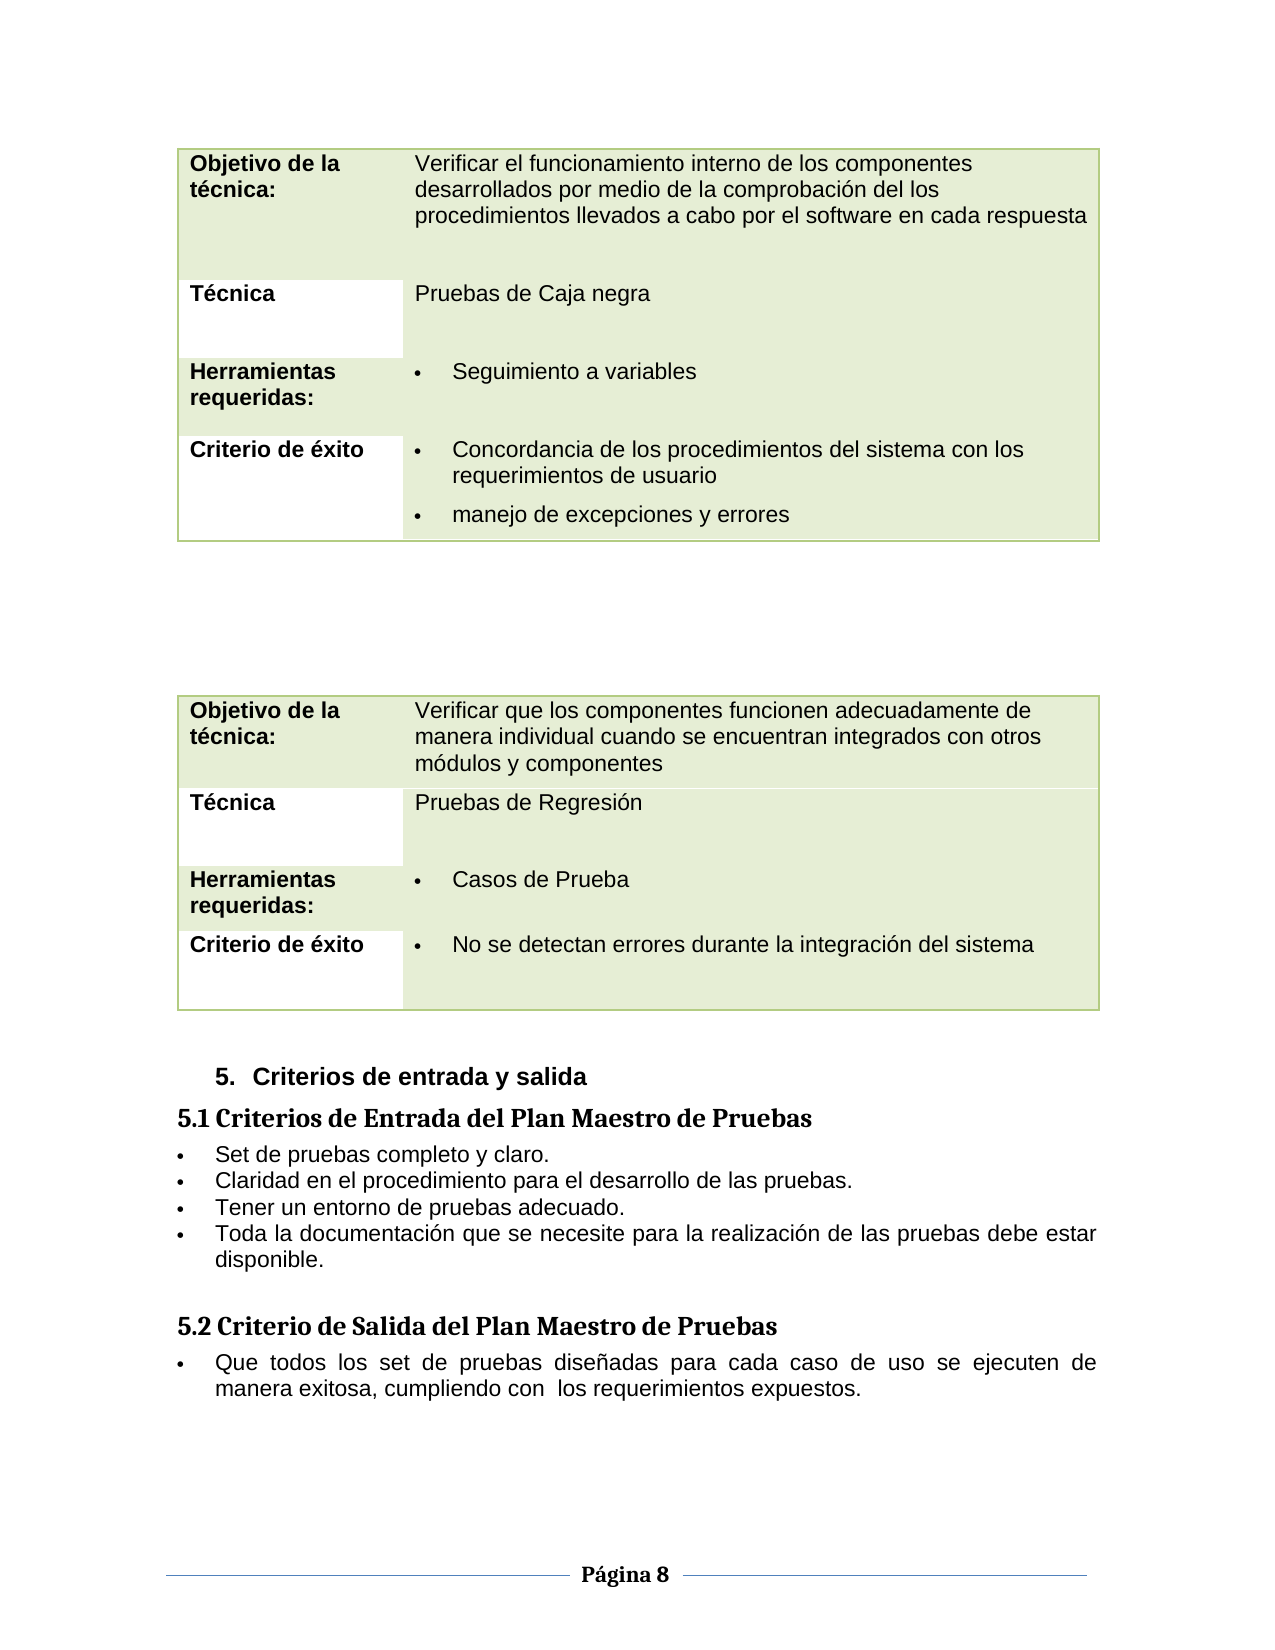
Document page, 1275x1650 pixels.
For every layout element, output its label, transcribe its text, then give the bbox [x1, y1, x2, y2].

list Claridad en el procedimiento para el desarrollo de las pruebas. [177, 1167, 1098, 1193]
table_cell Seguimiento a variables [403, 358, 1098, 436]
table_cell Técnica [179, 789, 403, 866]
table_cell Casos de Prueba [403, 866, 1098, 931]
table_cell Concordancia de los procedimientos del sistema con los requerimientos de usuario manejo de excepciones y errores [403, 436, 1098, 539]
table_cell Pruebas de Caja negra [403, 280, 1098, 358]
subtitle Criterios de entrada y salida [215, 1062, 1098, 1091]
table_cell Pruebas de Regresión [403, 789, 1098, 866]
list Toda la documentación que se necesite para la realización de las pruebas debe estar disponible. [177, 1220, 1098, 1273]
list Set de pruebas completo y claro. [177, 1141, 1098, 1167]
table_cell Herramientas requeridas: [179, 358, 403, 436]
list Que todos los set de pruebas diseñadas para cada caso de uso se ejecuten de manera exitosa, cumpliendo con los requerimientos expuestos. [177, 1349, 1098, 1402]
subtitle 5.2 Criterio de Salida del Plan Maestro de Pruebas [177, 1311, 1098, 1343]
table_header Verificar que los componentes funcionen adecuadamente de manera individual cuando se encuentran integrados con otros módulos y componentes [403, 697, 1098, 788]
table_cell Criterio de éxito [179, 436, 403, 539]
table_header Objetivo de la técnica: [179, 150, 403, 280]
table_cell Herramientas requeridas: [179, 866, 403, 931]
table_header Objetivo de la técnica: [179, 697, 403, 788]
subtitle 5.1 Criterios de Entrada del Plan Maestro de Pruebas [177, 1103, 1098, 1134]
table_cell Técnica [179, 280, 403, 358]
table_header Verificar el funcionamiento interno de los componentes desarrollados por medio de la comprobación del los procedimientos llevados a cabo por el software en cada respuesta [403, 150, 1098, 280]
table_cell No se detectan errores durante la integración del sistema [403, 931, 1098, 1009]
table_cell Criterio de éxito [179, 931, 403, 1009]
list Tener un entorno de pruebas adecuado. [177, 1193, 1098, 1220]
